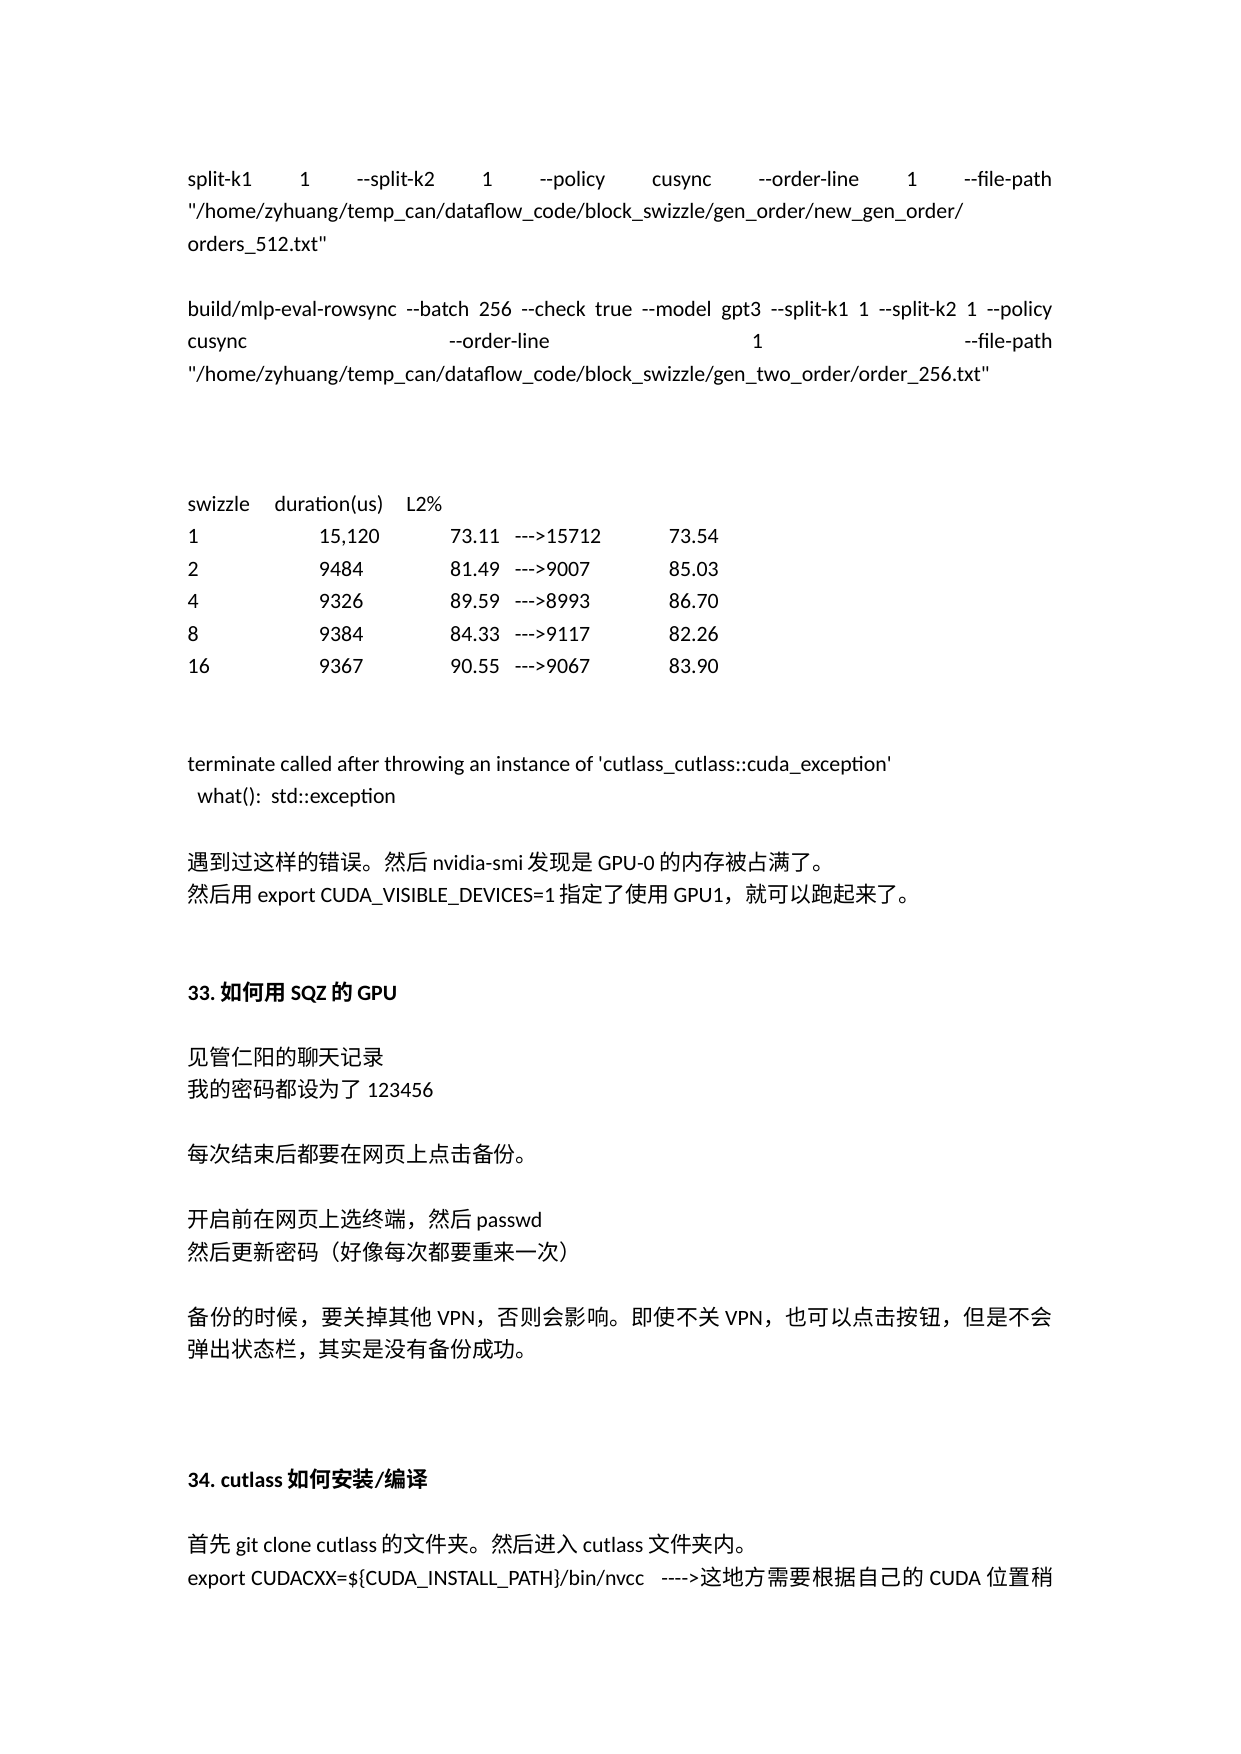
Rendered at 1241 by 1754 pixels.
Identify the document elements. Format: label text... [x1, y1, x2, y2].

list 1 15,120 73.11 --->15712 73.54 [187, 519, 1053, 552]
list 8 9384 84.33 --->9117 82.26 [187, 617, 1053, 649]
list 每次结束后都要在网页上点击备份。 [187, 1137, 1053, 1169]
list 16 9367 90.55 --->9067 83.90 [187, 649, 1053, 682]
list 开启前在网页上选终端，然后passwd [187, 1202, 1053, 1234]
list terminate called after throwing an instance of 'cutlass_cutlass::cuda_exception' [187, 747, 1053, 779]
list what(): std::exception [187, 779, 1053, 812]
list 2 9484 81.49 --->9007 85.03 [187, 552, 1053, 584]
list 然后更新密码（好像每次都要重来一次） [187, 1234, 1053, 1267]
list swizzle duration(us) L2% [187, 487, 1053, 519]
list build/mlp-eval-rowsync --batch 256 --check true --model gpt3 --split-k1 1 --split-k2 1 --policy cusync --order-line 1 --file-path "/home/zyhuang/temp_can/dataflow_code/block_swizzle/gen_two_order/order_256.txt" [187, 292, 1053, 389]
list 4 9326 89.59 --->8993 86.70 [187, 584, 1053, 617]
list 遇到过这样的错误。然后nvidia-smi发现是GPU-0的内存被占满了。 [187, 844, 1053, 877]
list 我的密码都设为了123456 [187, 1072, 1053, 1104]
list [187, 162, 1053, 259]
list 如何用SQZ的GPU [187, 974, 1053, 1007]
list 首先git clone cutlass的文件夹。然后进入cutlass文件夹内。 [187, 1527, 1053, 1559]
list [187, 1559, 1053, 1592]
list 备份的时候，要关掉其他VPN，否则会影响。即使不关VPN，也可以点击按钮，但是不会弹出状态栏，其实是没有备份成功。 [187, 1299, 1053, 1364]
list 然后用export CUDA_VISIBLE_DEVICES=1指定了使用GPU1，就可以跑起来了。 [187, 877, 1053, 909]
list 见管仁阳的聊天记录 [187, 1039, 1053, 1072]
list cutlass如何安装/编译 [187, 1462, 1053, 1494]
